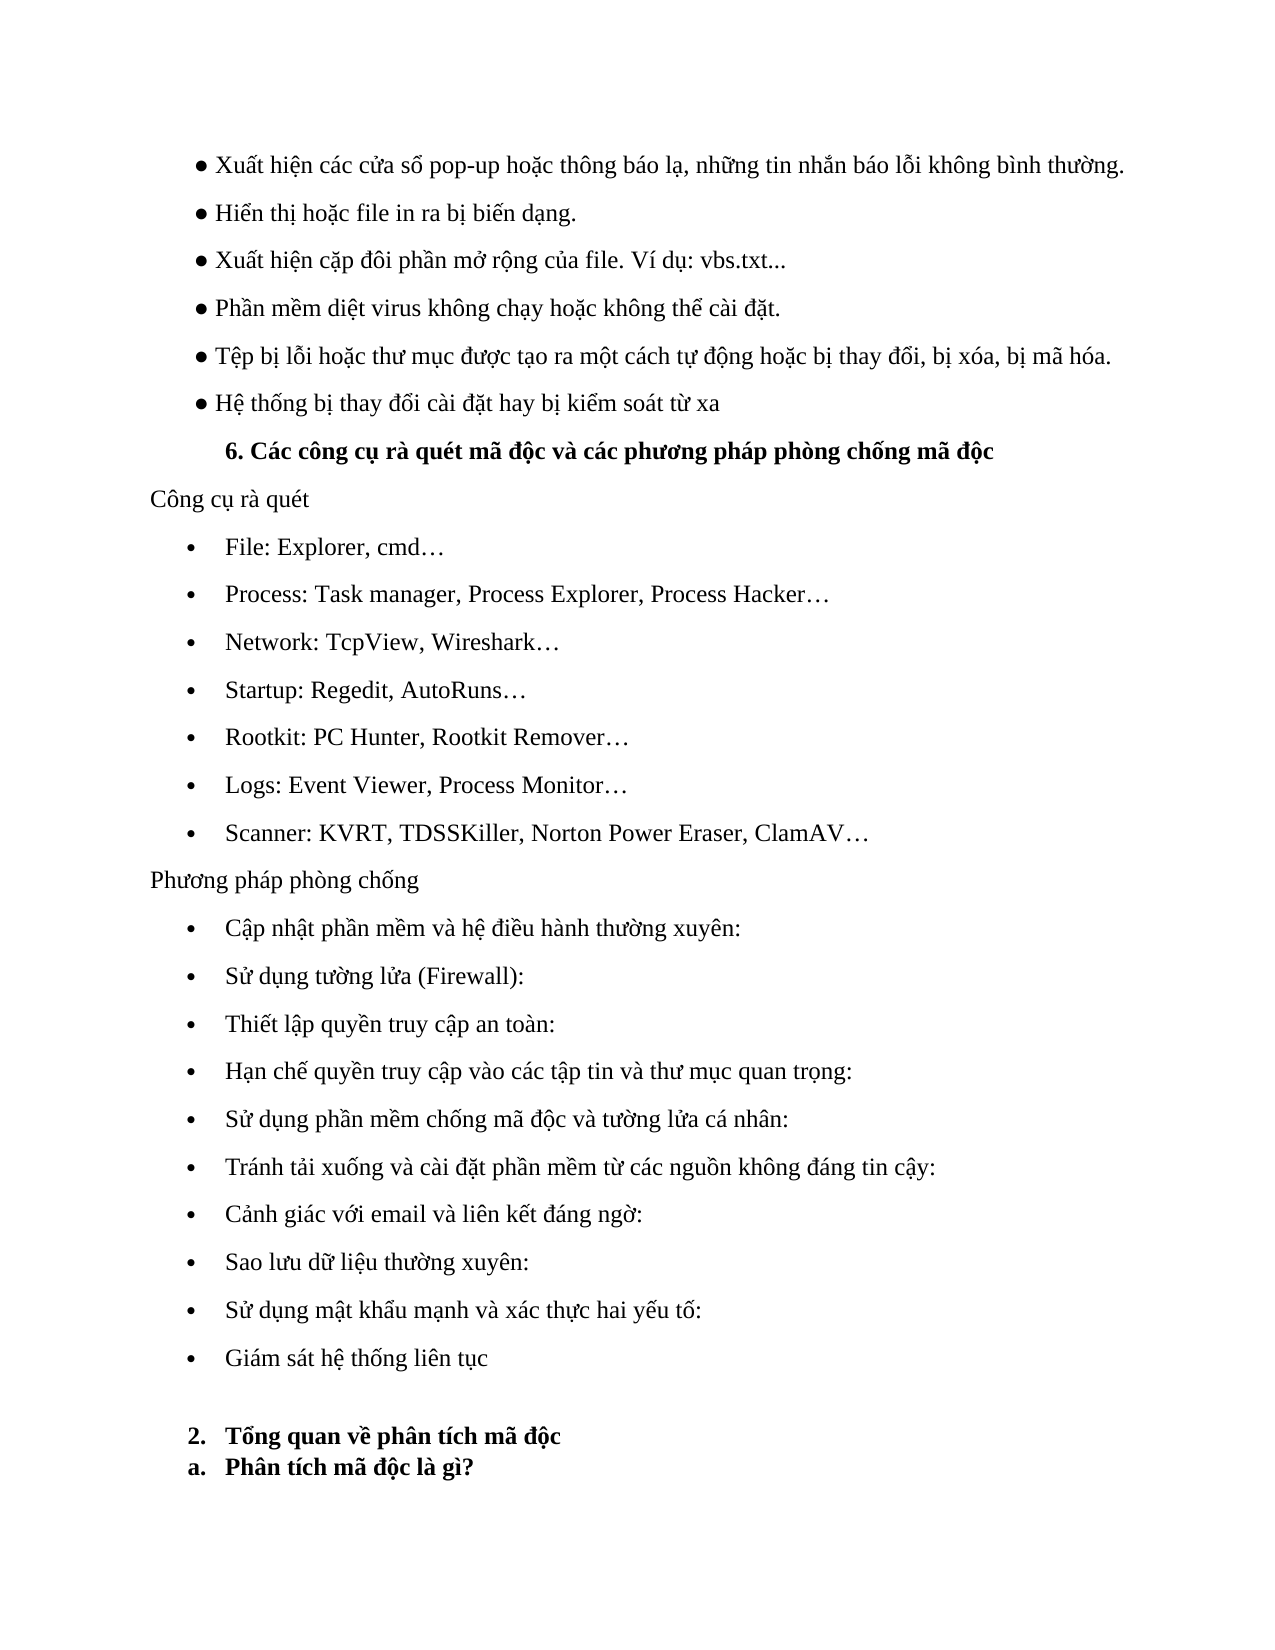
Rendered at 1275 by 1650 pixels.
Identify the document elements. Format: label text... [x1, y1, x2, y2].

text ● Phần mềm diệt virus không chạy hoặc không thể cài đặt. [150, 293, 1125, 322]
list Giám sát hệ thống liên tục [187, 1343, 1125, 1371]
list Process: Task manager, Process Explorer, Process Hacker… [187, 579, 1125, 608]
text ● Xuất hiện cặp đôi phần mở rộng của file. Ví dụ: vbs.txt... [150, 245, 1125, 274]
list Rootkit: PC Hunter, Rootkit Remover… [187, 722, 1125, 751]
list Hạn chế quyền truy cập vào các tập tin và thư mục quan trọng: [187, 1056, 1125, 1085]
text Phương pháp phòng chống [150, 866, 1125, 894]
list Startup: Regedit, AutoRuns… [187, 675, 1125, 703]
list Phân tích mã độc là gì? [187, 1452, 1125, 1481]
list Cập nhật phần mềm và hệ điều hành thường xuyên: [187, 913, 1125, 942]
list Tránh tải xuống và cài đặt phần mềm từ các nguồn không đáng tin cậy: [187, 1152, 1125, 1181]
text ● Hiển thị hoặc file in ra bị biến dạng. [150, 198, 1125, 226]
list Tổng quan về phân tích mã độc [187, 1421, 1125, 1450]
text ● Tệp bị lỗi hoặc thư mục được tạo ra một cách tự động hoặc bị thay đổi, bị xóa, bị mã hóa. [150, 341, 1125, 369]
text ● Hệ thống bị thay đổi cài đặt hay bị kiểm soát từ xa [150, 388, 1125, 417]
list Sử dụng phần mềm chống mã độc và tường lửa cá nhân: [187, 1104, 1125, 1133]
list Cảnh giác với email và liên kết đáng ngờ: [187, 1199, 1125, 1228]
list File: Explorer, cmd… [187, 532, 1125, 560]
list Sao lưu dữ liệu thường xuyên: [187, 1247, 1125, 1276]
list Thiết lập quyền truy cập an toàn: [187, 1009, 1125, 1037]
text Công cụ rà quét [150, 484, 1125, 513]
list Network: TcpView, Wireshark… [187, 627, 1125, 656]
list Logs: Event Viewer, Process Monitor… [187, 770, 1125, 799]
text 6. Các công cụ rà quét mã độc và các phương pháp phòng chống mã độc [150, 436, 1125, 465]
list Sử dụng tường lửa (Firewall): [187, 961, 1125, 990]
list Sử dụng mật khẩu mạnh và xác thực hai yếu tố: [187, 1295, 1125, 1324]
text ● Xuất hiện các cửa sổ pop-up hoặc thông báo lạ, những tin nhắn báo lỗi không bình thường. [150, 150, 1125, 179]
list Scanner: KVRT, TDSSKiller, Norton Power Eraser, ClamAV… [187, 818, 1125, 847]
